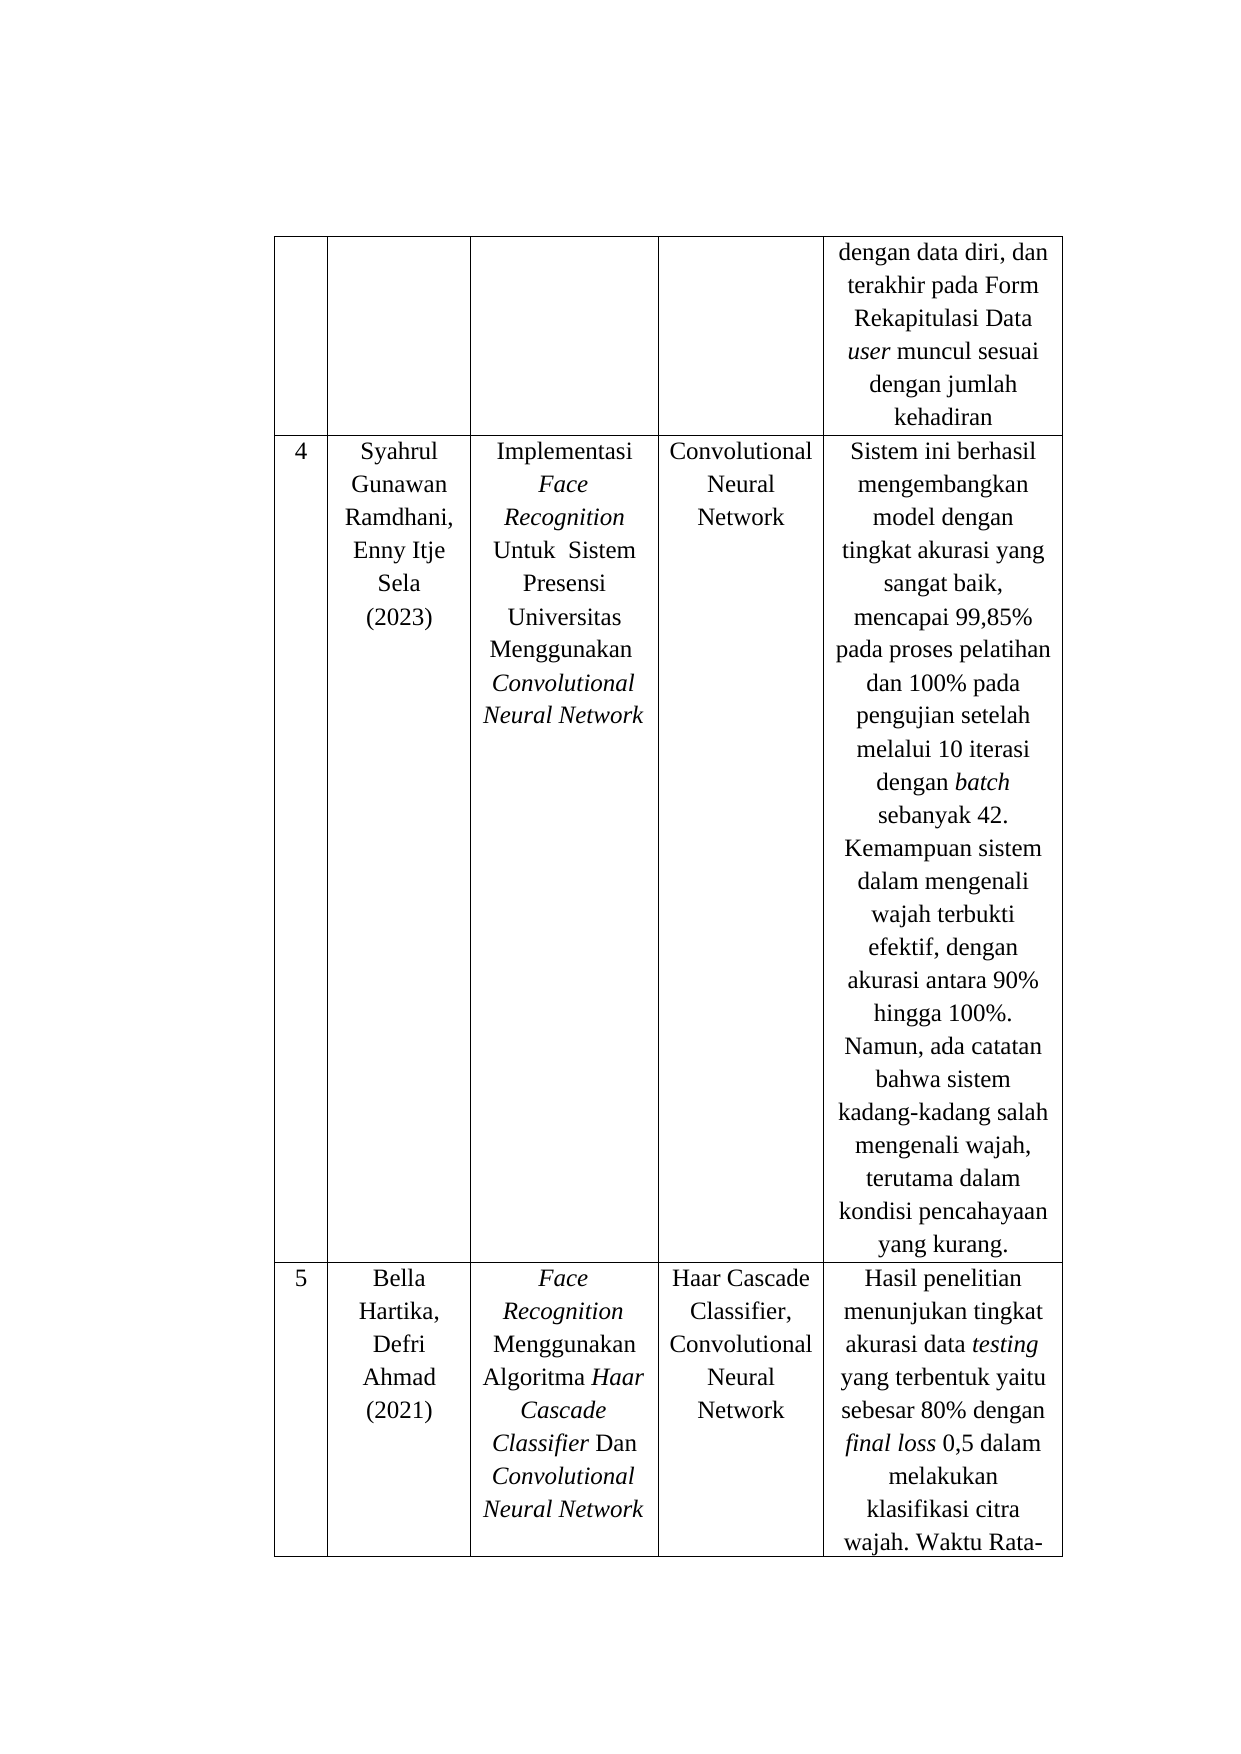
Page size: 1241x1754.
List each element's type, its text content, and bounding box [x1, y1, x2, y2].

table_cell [328, 237, 470, 435]
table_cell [824, 237, 1062, 435]
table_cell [659, 237, 823, 435]
table_cell Bella Hartika, Defri Ahmad (2021) [328, 1263, 470, 1556]
table_cell Implementasi Face Recognition Untuk Sistem Presensi Universitas Menggunakan Convolutional Neural Network [471, 436, 658, 1262]
table_cell Syahrul Gunawan Ramdhani, Enny Itje Sela (2023) [328, 436, 470, 1262]
table_cell 3 [275, 237, 327, 435]
table_cell Convolutional Neural Network [659, 436, 823, 1262]
table_cell Face Recognition Menggunakan Algoritma Haar Cascade Classifier Dan Convolutional Neural Network [471, 1263, 658, 1556]
table_cell Haar Cascade Classifier, Convolutional Neural Network [659, 1263, 823, 1556]
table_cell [471, 237, 658, 435]
table_cell 5 [275, 1263, 327, 1556]
table_cell Sistem ini berhasil mengembangkan model dengan tingkat akurasi yang sangat baik, mencapai 99,85% pada proses pelatihan dan 100% pada pengujian setelah melalui 10 iterasi dengan batch sebanyak 42. Kemampuan sistem dalam mengenali wajah terbukti efektif, dengan akurasi antara 90% hingga 100%. Namun, ada catatan bahwa sistem kadang-kadang salah mengenali wajah, terutama dalam kondisi pencahayaan yang kurang. [824, 436, 1062, 1262]
table_cell 4 [275, 436, 327, 1262]
